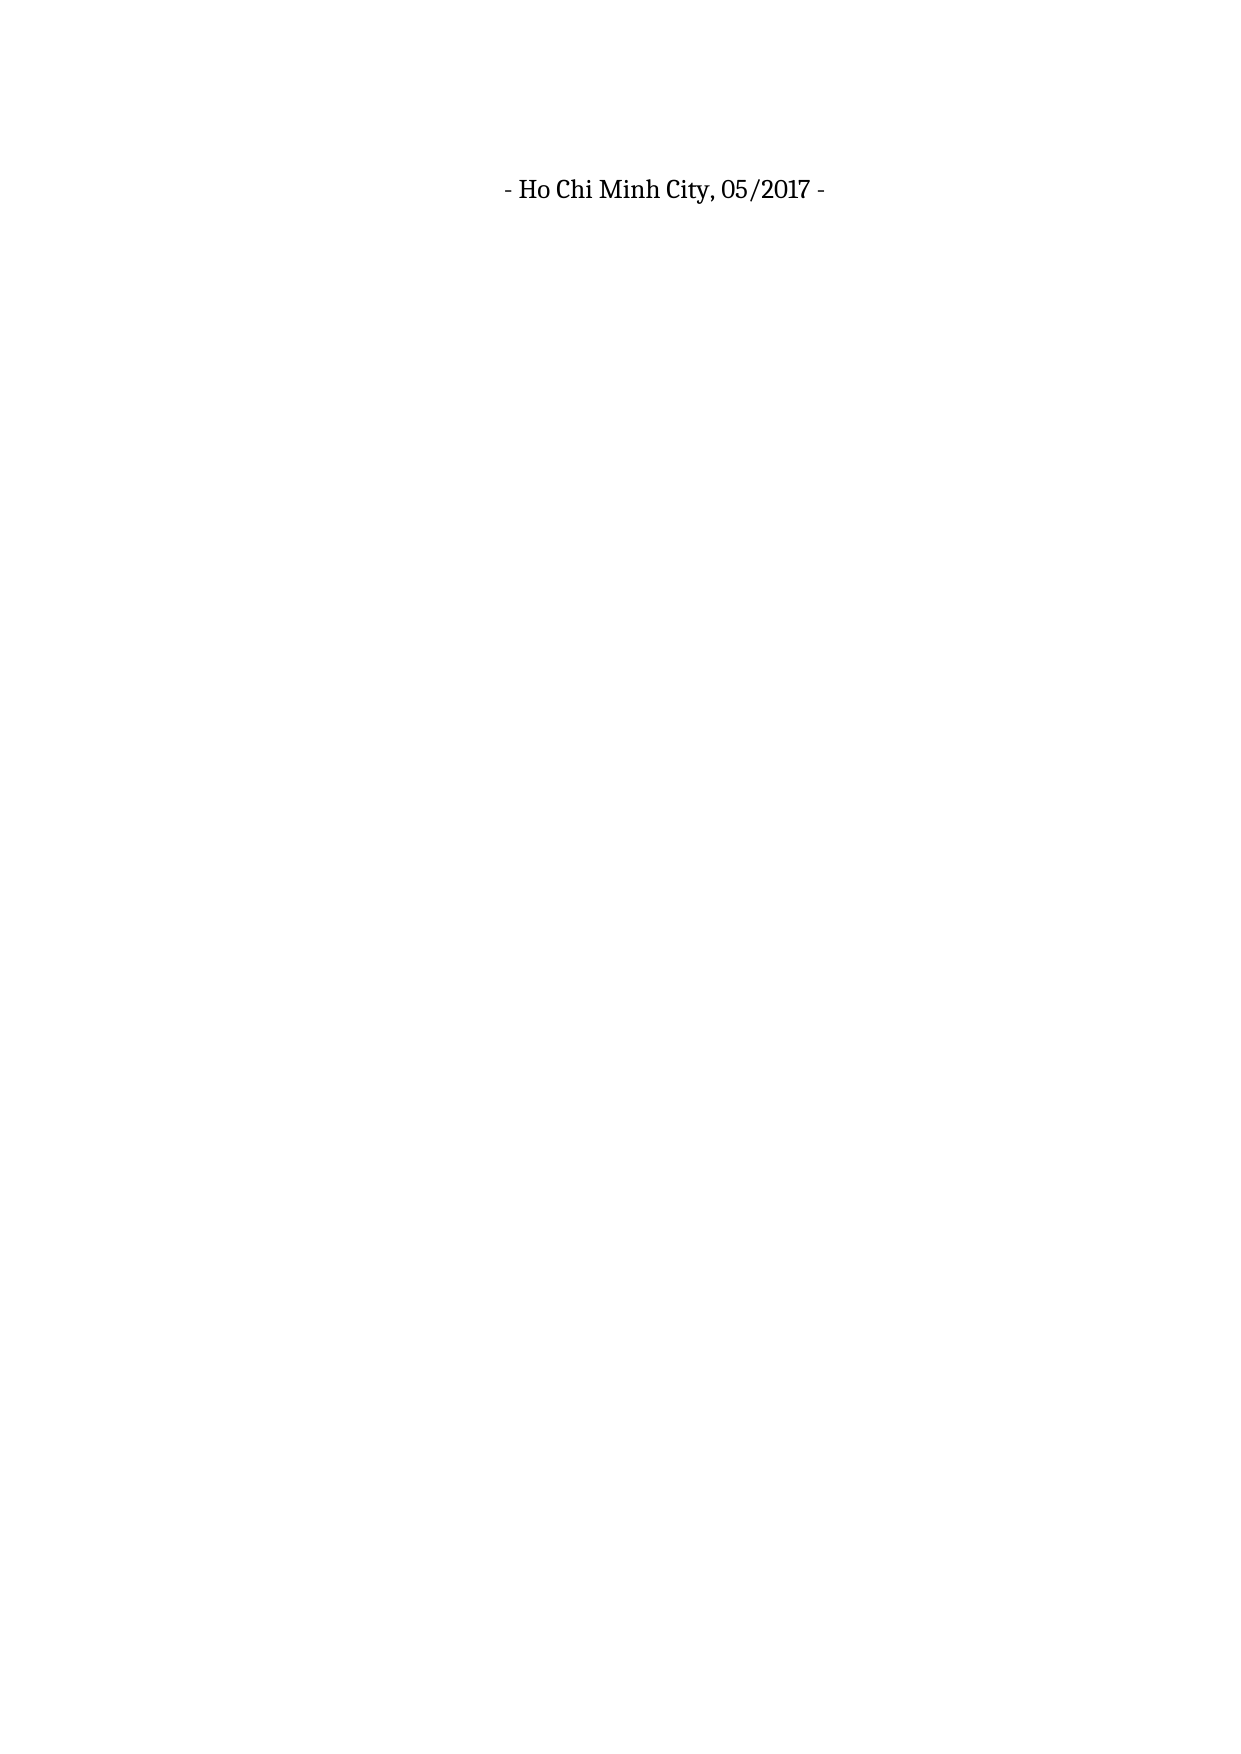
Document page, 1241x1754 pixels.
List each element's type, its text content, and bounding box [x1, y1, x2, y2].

text - Ho Chi Minh City, 05/2017 - [207, 174, 1122, 205]
